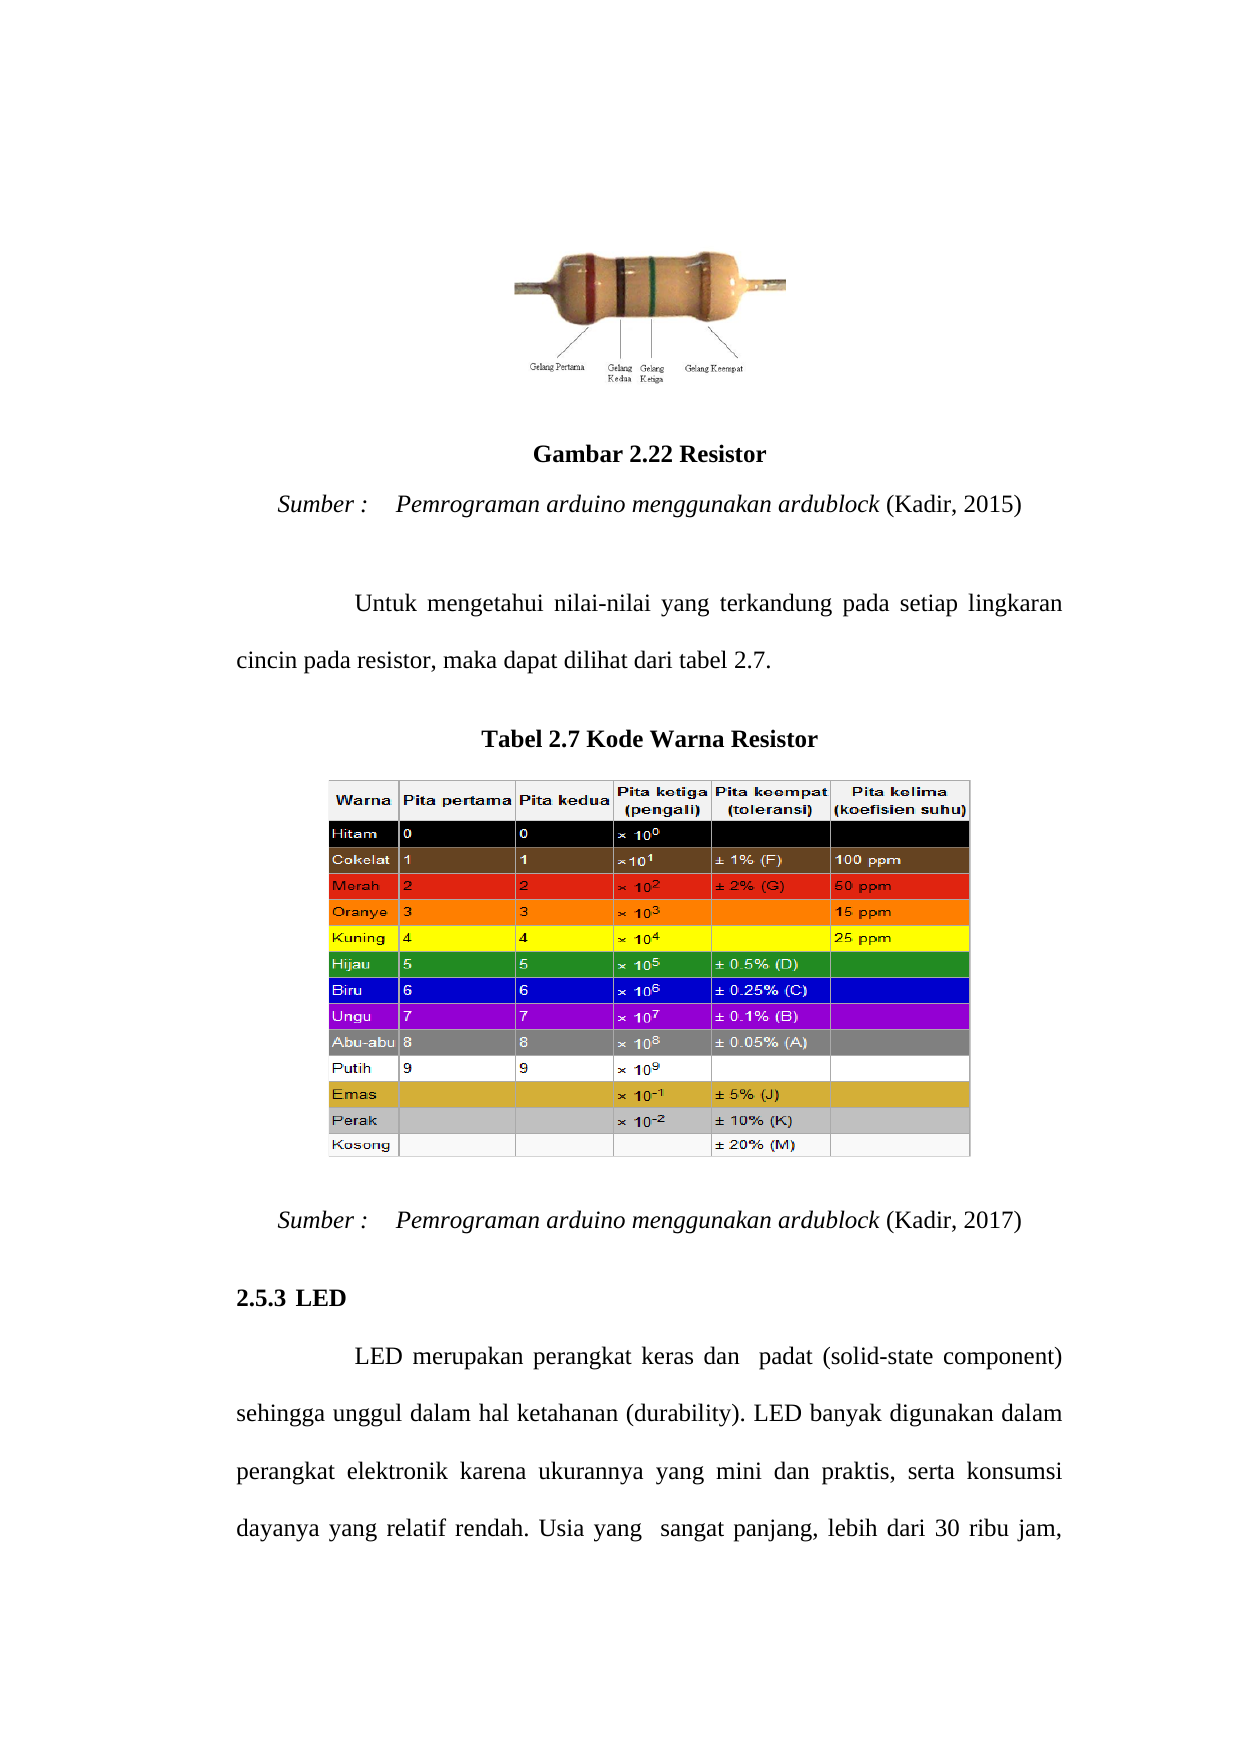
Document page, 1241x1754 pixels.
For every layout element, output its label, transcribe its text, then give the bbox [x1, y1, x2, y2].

list LED [236, 1283, 1063, 1312]
text Gambar 2.22 Resistor [236, 439, 1063, 468]
picture [328, 780, 971, 1157]
text Sumber : Pemrograman arduino menggunakan ardublock (Kadir, 2017) [236, 1205, 1063, 1234]
picture [503, 236, 797, 391]
text Sumber : Pemrograman arduino menggunakan ardublock (Kadir, 2015) [236, 489, 1063, 518]
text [236, 1341, 1063, 1542]
text Untuk mengetahui nilai-nilai yang terkandung pada setiap lingkaran cincin pada resistor, maka dapat dilihat dari tabel 2.7. [236, 588, 1063, 674]
